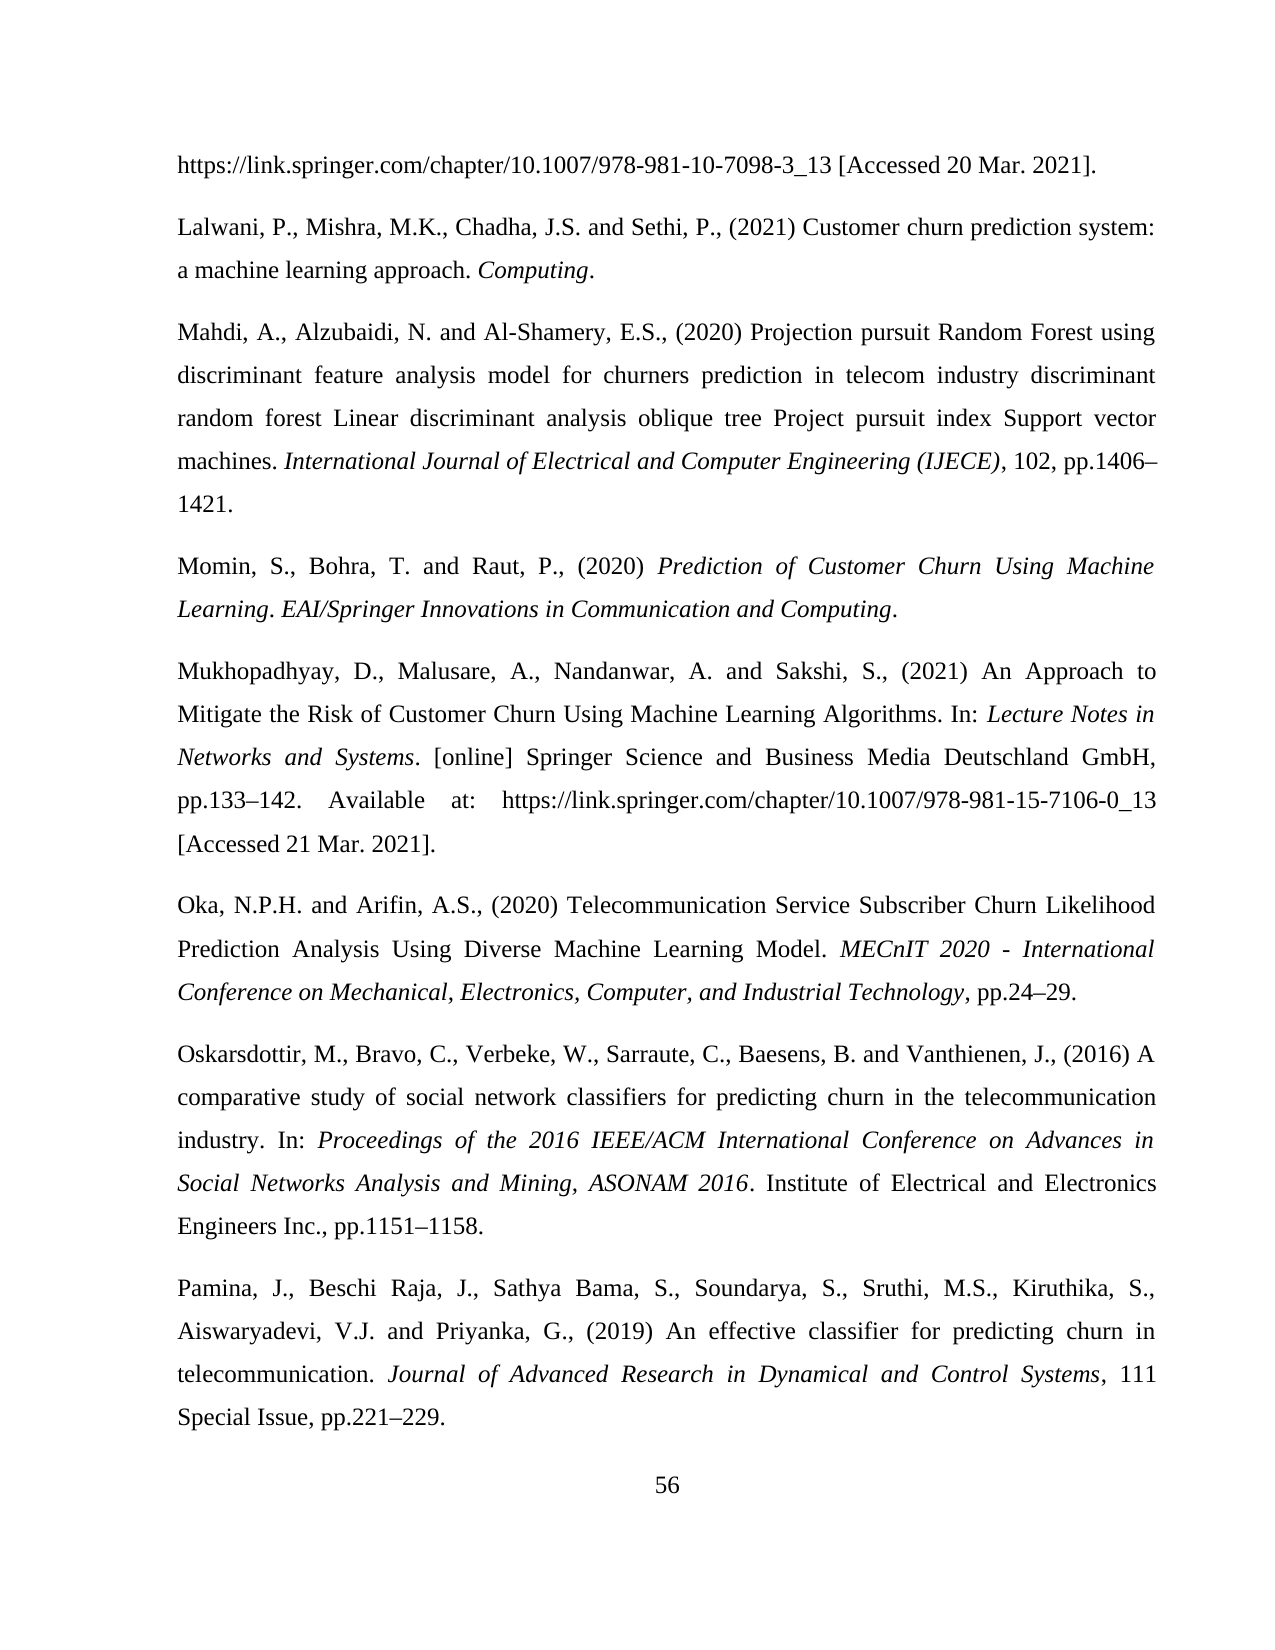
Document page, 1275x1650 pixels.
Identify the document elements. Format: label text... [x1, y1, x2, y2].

text Momin, S., Bohra, T. and Raut, P., (2020) Prediction of Customer Churn Using Machine Learning. EAI/Springer Innovations in Communication and Computing. [177, 551, 1157, 623]
text Oka, N.P.H. and Arifin, A.S., (2020) Telecommunication Service Subscriber Churn Likelihood Prediction Analysis Using Diverse Machine Learning Model. MECnIT 2020 - International Conference on Mechanical, Electronics, Computer, and Industrial Technology, pp.24–29. [177, 891, 1157, 1006]
text Mahdi, A., Alzubaidi, N. and Al-Shamery, E.S., (2020) Projection pursuit Random Forest using discriminant feature analysis model for churners prediction in telecom industry discriminant random forest Linear discriminant analysis oblique tree Project pursuit index Support vector machines. International Journal of Electrical and Computer Engineering (IJECE), 102, pp.1406–1421. [177, 317, 1157, 518]
text Oskarsdottir, M., Bravo, C., Verbeke, W., Sarraute, C., Baesens, B. and Vanthienen, J., (2016) A comparative study of social network classifiers for predicting churn in the telecommunication industry. In: Proceedings of the 2016 IEEE/ACM International Conference on Advances in Social Networks Analysis and Mining, ASONAM 2016. Institute of Electrical and Electronics Engineers Inc., pp.1151–1158. [177, 1039, 1157, 1240]
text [177, 150, 1157, 179]
text Pamina, J., Beschi Raja, J., Sathya Bama, S., Soundarya, S., Sruthi, M.S., Kiruthika, S., Aiswaryadevi, V.J. and Priyanka, G., (2019) An effective classifier for predicting churn in telecommunication. Journal of Advanced Research in Dynamical and Control Systems, 111 Special Issue, pp.221–229. [177, 1273, 1157, 1431]
text Lalwani, P., Mishra, M.K., Chadha, J.S. and Sethi, P., (2021) Customer churn prediction system: a machine learning approach. Computing. [177, 212, 1157, 284]
text Mukhopadhyay, D., Malusare, A., Nandanwar, A. and Sakshi, S., (2021) An Approach to Mitigate the Risk of Customer Churn Using Machine Learning Algorithms. In: Lecture Notes in Networks and Systems. [online] Springer Science and Business Media Deutschland GmbH, pp.133–142. Available at: https://link.springer.com/chapter/10.1007/978-981-15-7106-0_13 [Accessed 21 Mar. 2021]. [177, 656, 1157, 857]
